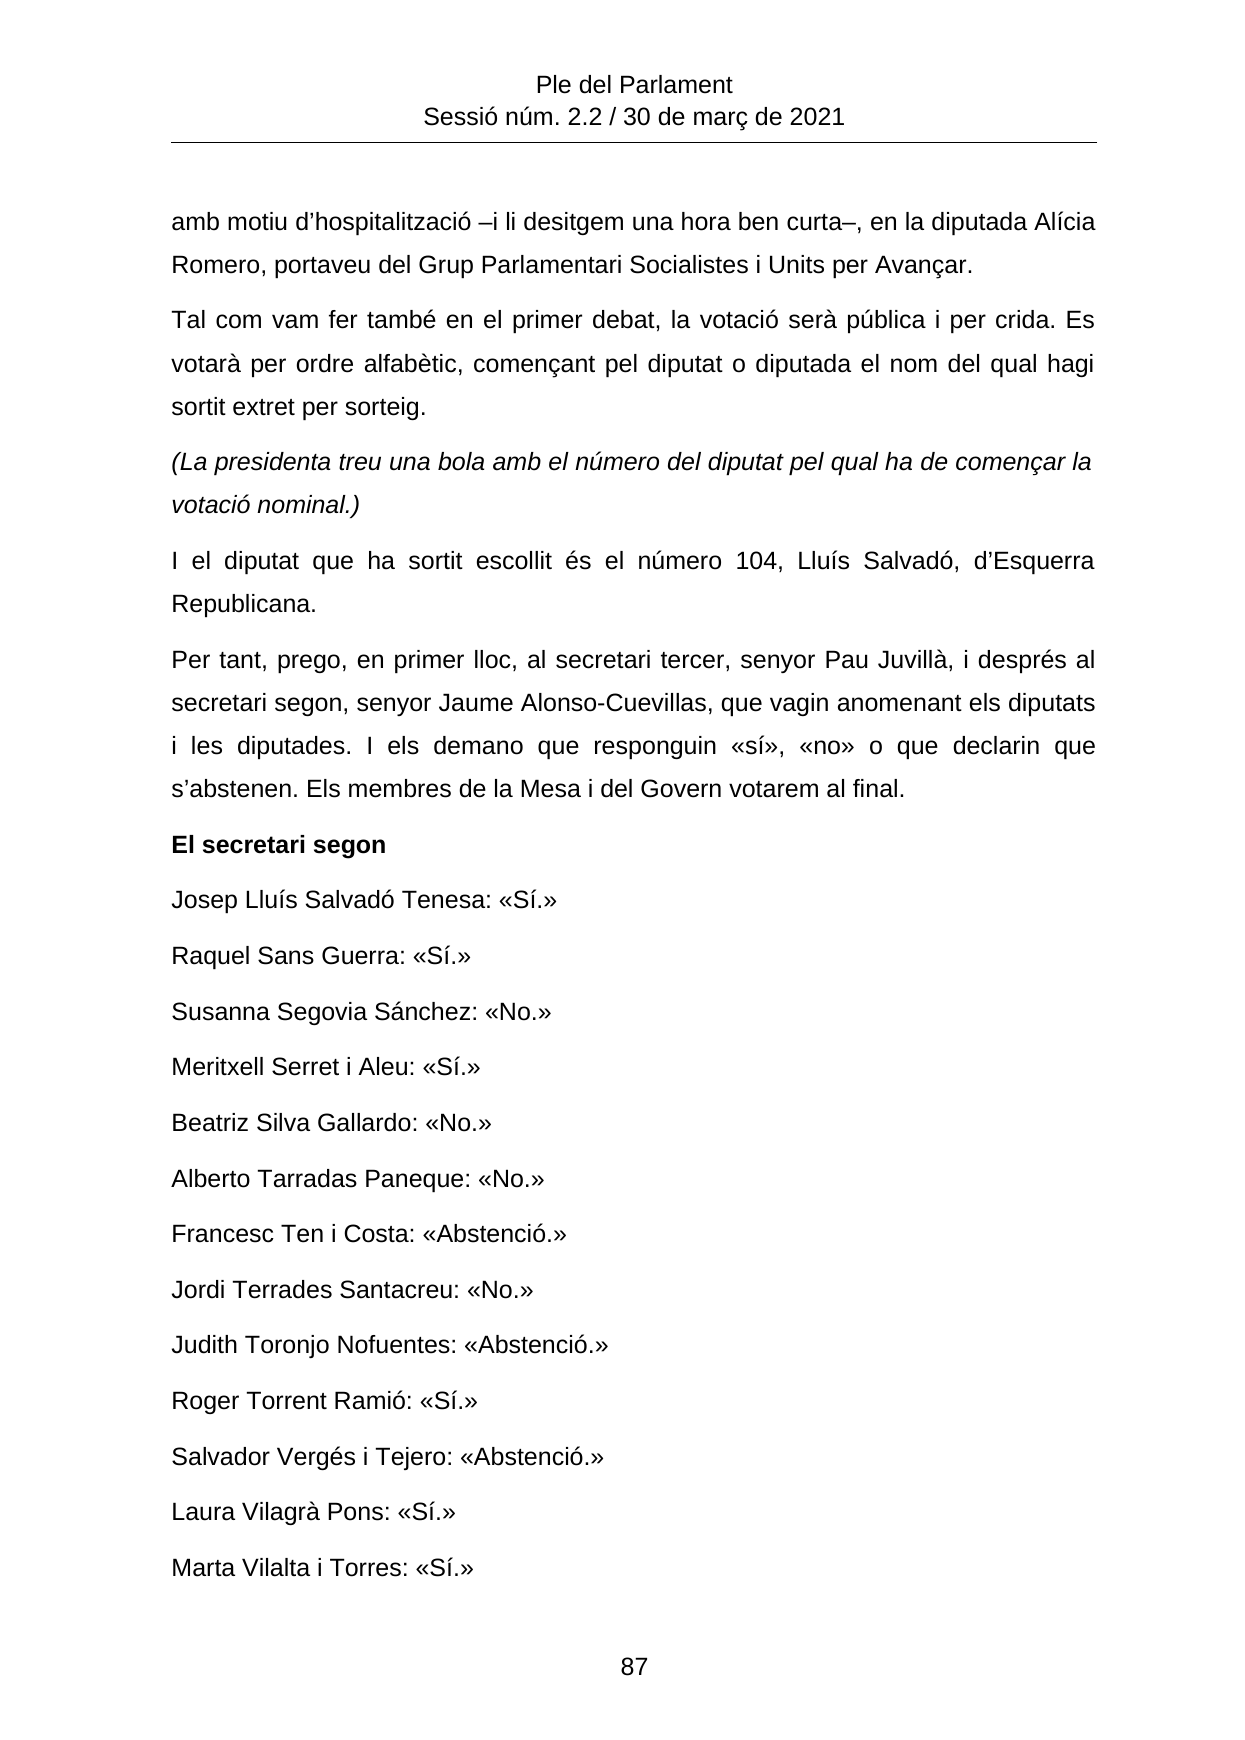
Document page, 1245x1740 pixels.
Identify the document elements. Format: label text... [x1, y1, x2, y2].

text Tal com vam fer també en el primer debat, la votació serà pública i per crida. Es votarà per ordre alfabètic, començant pel diputat o diputada el nom del qual hagi sortit extret per sorteig. [171, 306, 1097, 421]
text (La presidenta treu una bola amb el número del diputat pel qual ha de començar la votació nominal.) [171, 447, 1097, 519]
text Meritxell Serret i Aleu: «Sí.» [171, 1052, 1097, 1081]
text Jordi Terrades Santacreu: «No.» [171, 1275, 1097, 1304]
text Per tant, prego, en primer lloc, al secretari tercer, senyor Pau Juvillà, i després al secretari segon, senyor Jaume Alonso-Cuevillas, que vagin anomenant els diputats i les diputades. I els demano que responguin «sí», «no» o que declarin que s’abstenen. Els membres de la Mesa i del Govern votarem al final. [171, 645, 1097, 803]
text Laura Vilagrà Pons: «Sí.» [171, 1497, 1097, 1526]
text Roger Torrent Ramió: «Sí.» [171, 1386, 1097, 1415]
text I el diputat que ha sortit escollit és el número 104, Lluís Salvadó, d’Esquerra Republicana. [171, 546, 1097, 618]
text Raquel Sans Guerra: «Sí.» [171, 941, 1097, 970]
text Judith Toronjo Nofuentes: «Abstenció.» [171, 1331, 1097, 1359]
text Alberto Tarradas Paneque: «No.» [171, 1164, 1097, 1192]
text Josep Lluís Salvadó Tenesa: «Sí.» [171, 886, 1097, 914]
text Salvador Vergés i Tejero: «Abstenció.» [171, 1442, 1097, 1471]
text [171, 207, 1097, 279]
text Susanna Segovia Sánchez: «No.» [171, 997, 1097, 1026]
text Beatriz Silva Gallardo: «No.» [171, 1108, 1097, 1137]
text Marta Vilalta i Torres: «Sí.» [171, 1553, 1097, 1582]
text Francesc Ten i Costa: «Abstenció.» [171, 1219, 1097, 1248]
text El secretari segon [171, 830, 1097, 859]
